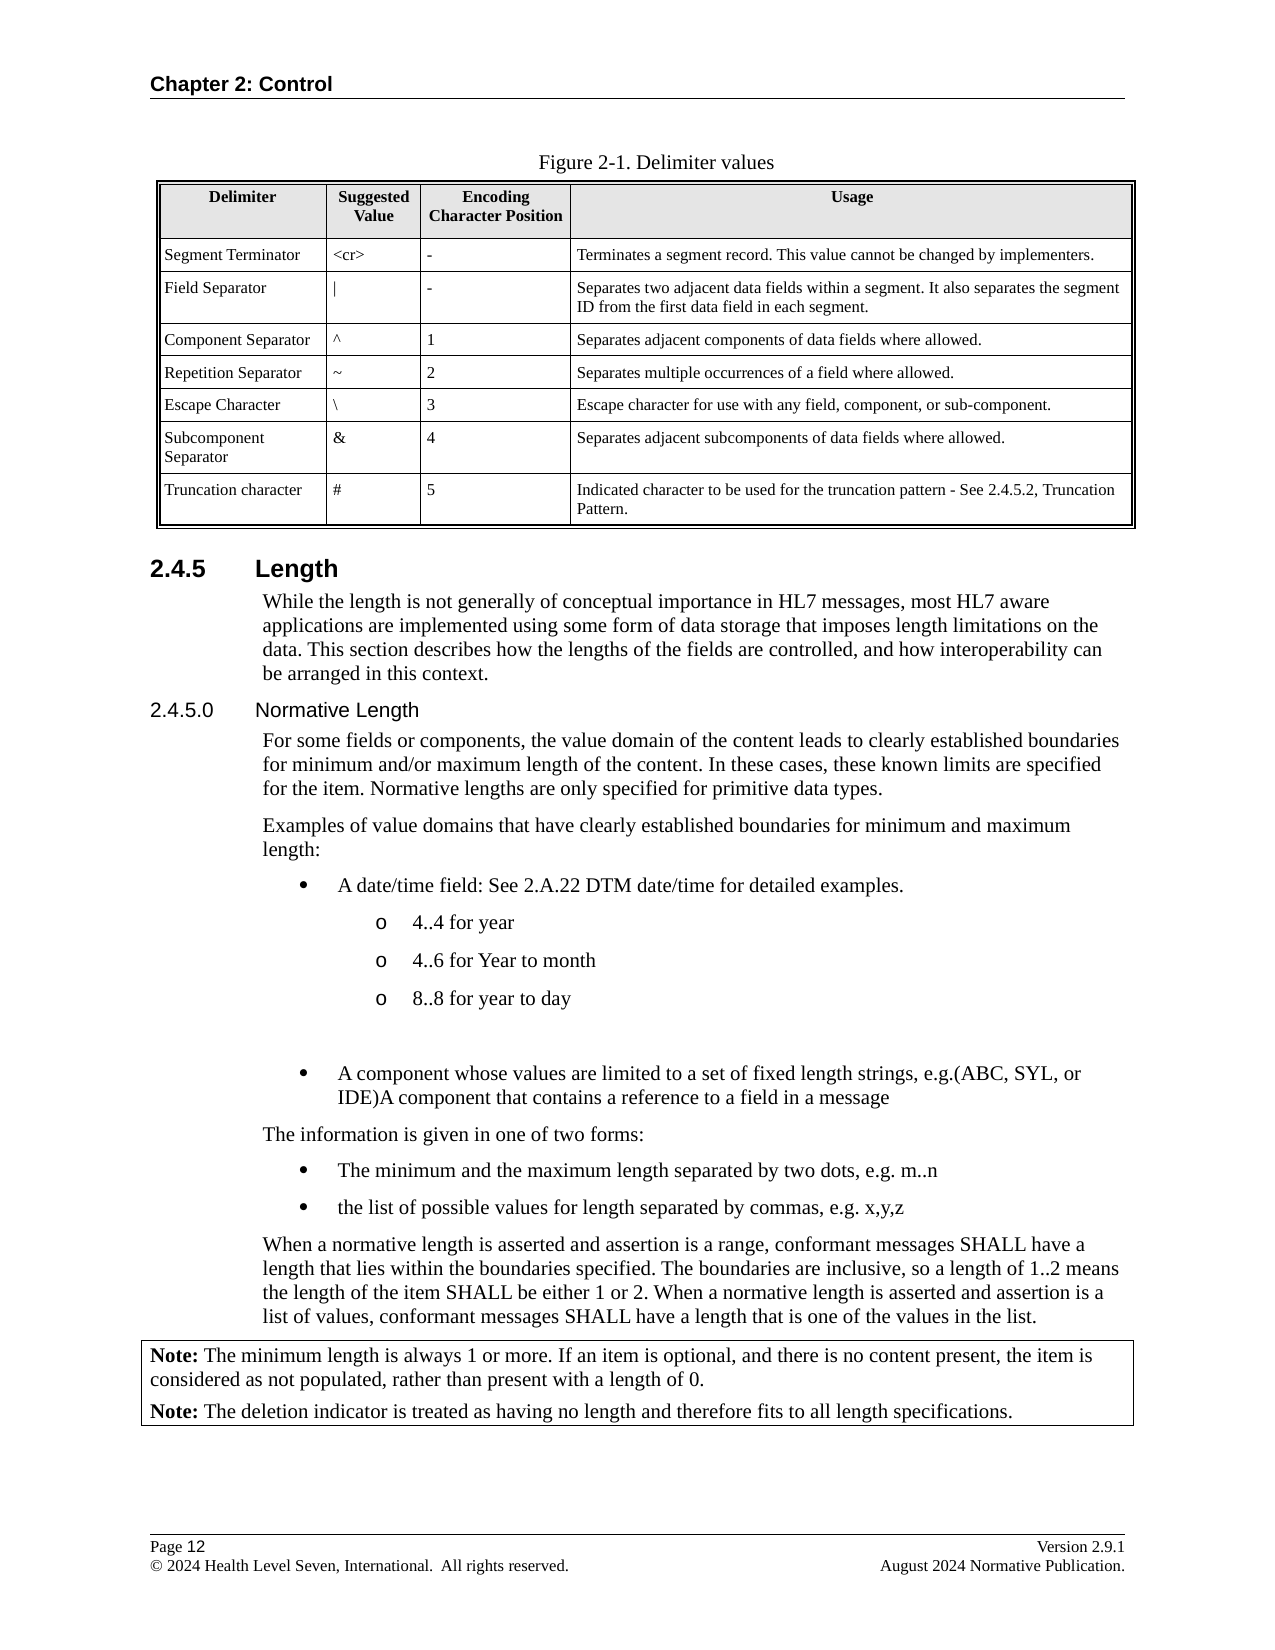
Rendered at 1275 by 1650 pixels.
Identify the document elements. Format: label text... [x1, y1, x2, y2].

list 8..8 for year to day [375, 986, 1125, 1012]
table_cell 3 [421, 389, 570, 421]
table_cell 4 [421, 422, 570, 472]
text For some fields or components, the value domain of the content leads to clearly established boundaries for minimum and/or maximum length of the content. In these cases, these known limits are specified for the item. Normative lengths are only specified for primitive data types. [262, 728, 1125, 800]
table_cell - [421, 239, 570, 271]
table_cell Subcomponent Separator [161, 422, 326, 472]
table_header Usage [571, 185, 1131, 238]
table_cell Component Separator [161, 324, 326, 355]
table_cell ^ [327, 324, 420, 355]
list 4..4 for year [375, 910, 1125, 936]
table_cell 5 [421, 474, 570, 524]
list A component whose values are limited to a set of fixed length strings, e.g.(ABC, SYL, or IDE)A component that contains a reference to a field in a message [300, 1061, 1125, 1109]
text Note: The minimum length is always 1 or more. If an item is optional, and there is no content present, the item is considered as not populated, rather than present with a length of 0. [142, 1341, 1133, 1391]
text Examples of value domains that have clearly established boundaries for minimum and maximum length: [262, 813, 1125, 861]
text While the length is not generally of conceptual importance in HL7 messages, most HL7 aware applications are implemented using some form of data storage that imposes length limitations on the data. This section describes how the lengths of the fields are controlled, and how interoperability can be arranged in this context. [262, 589, 1125, 685]
table_cell Field Separator [161, 272, 326, 322]
table_cell # [327, 474, 420, 524]
table_cell Repetition Separator [161, 356, 326, 388]
table_cell Separates multiple occurrences of a field where allowed. [571, 356, 1131, 388]
table_cell Terminates a segment record. This value cannot be changed by implementers. [571, 239, 1131, 271]
table_cell 2 [421, 356, 570, 388]
text Figure 2-1. Delimiter values [187, 150, 1125, 174]
text The information is given in one of two forms: [262, 1122, 1125, 1146]
table_cell Indicated character to be used for the truncation pattern - See 2.4.5.2, Truncation Pattern. [571, 474, 1131, 524]
list 4..6 for Year to month [375, 948, 1125, 974]
table_cell 1 [421, 324, 570, 355]
table_cell | [327, 272, 420, 322]
table_header Suggested Value [327, 185, 420, 238]
table_cell Escape character for use with any field, component, or sub-component. [571, 389, 1131, 421]
table_cell Truncation character [161, 474, 326, 524]
text Note: The deletion indicator is treated as having no length and therefore fits to all length specifications. [142, 1397, 1133, 1425]
table_cell Segment Terminator [161, 239, 326, 271]
table_header Delimiter [161, 185, 326, 238]
table_cell <cr> [327, 239, 420, 271]
table_cell - [421, 272, 570, 322]
table_cell Escape Character [161, 389, 326, 421]
table_cell \ [327, 389, 420, 421]
subtitle Length [150, 554, 1125, 583]
table_cell Separates adjacent subcomponents of data fields where allowed. [571, 422, 1131, 472]
table_cell Separates two adjacent data fields within a segment. It also separates the segment ID from the first data field in each segment. [571, 272, 1131, 322]
list The minimum and the maximum length separated by two dots, e.g. m..n [300, 1158, 1125, 1182]
subtitle Normative Length [150, 698, 1125, 722]
list the list of possible values for length separated by commas, e.g. x,y,z [300, 1195, 1125, 1219]
list A date/time field: See 2.A.22 DTM date/time for detailed examples. [300, 873, 1125, 897]
table_cell ~ [327, 356, 420, 388]
text When a normative length is asserted and assertion is a range, conformant messages SHALL have a length that lies within the boundaries specified. The boundaries are inclusive, so a length of 1..2 means the length of the item SHALL be either 1 or 2. When a normative length is asserted and assertion is a list of values, conformant messages SHALL have a length that is one of the values in the list. [262, 1231, 1125, 1328]
table_cell & [327, 422, 420, 472]
table_cell Separates adjacent components of data fields where allowed. [571, 324, 1131, 355]
table_header Encoding Character Position [421, 185, 570, 238]
